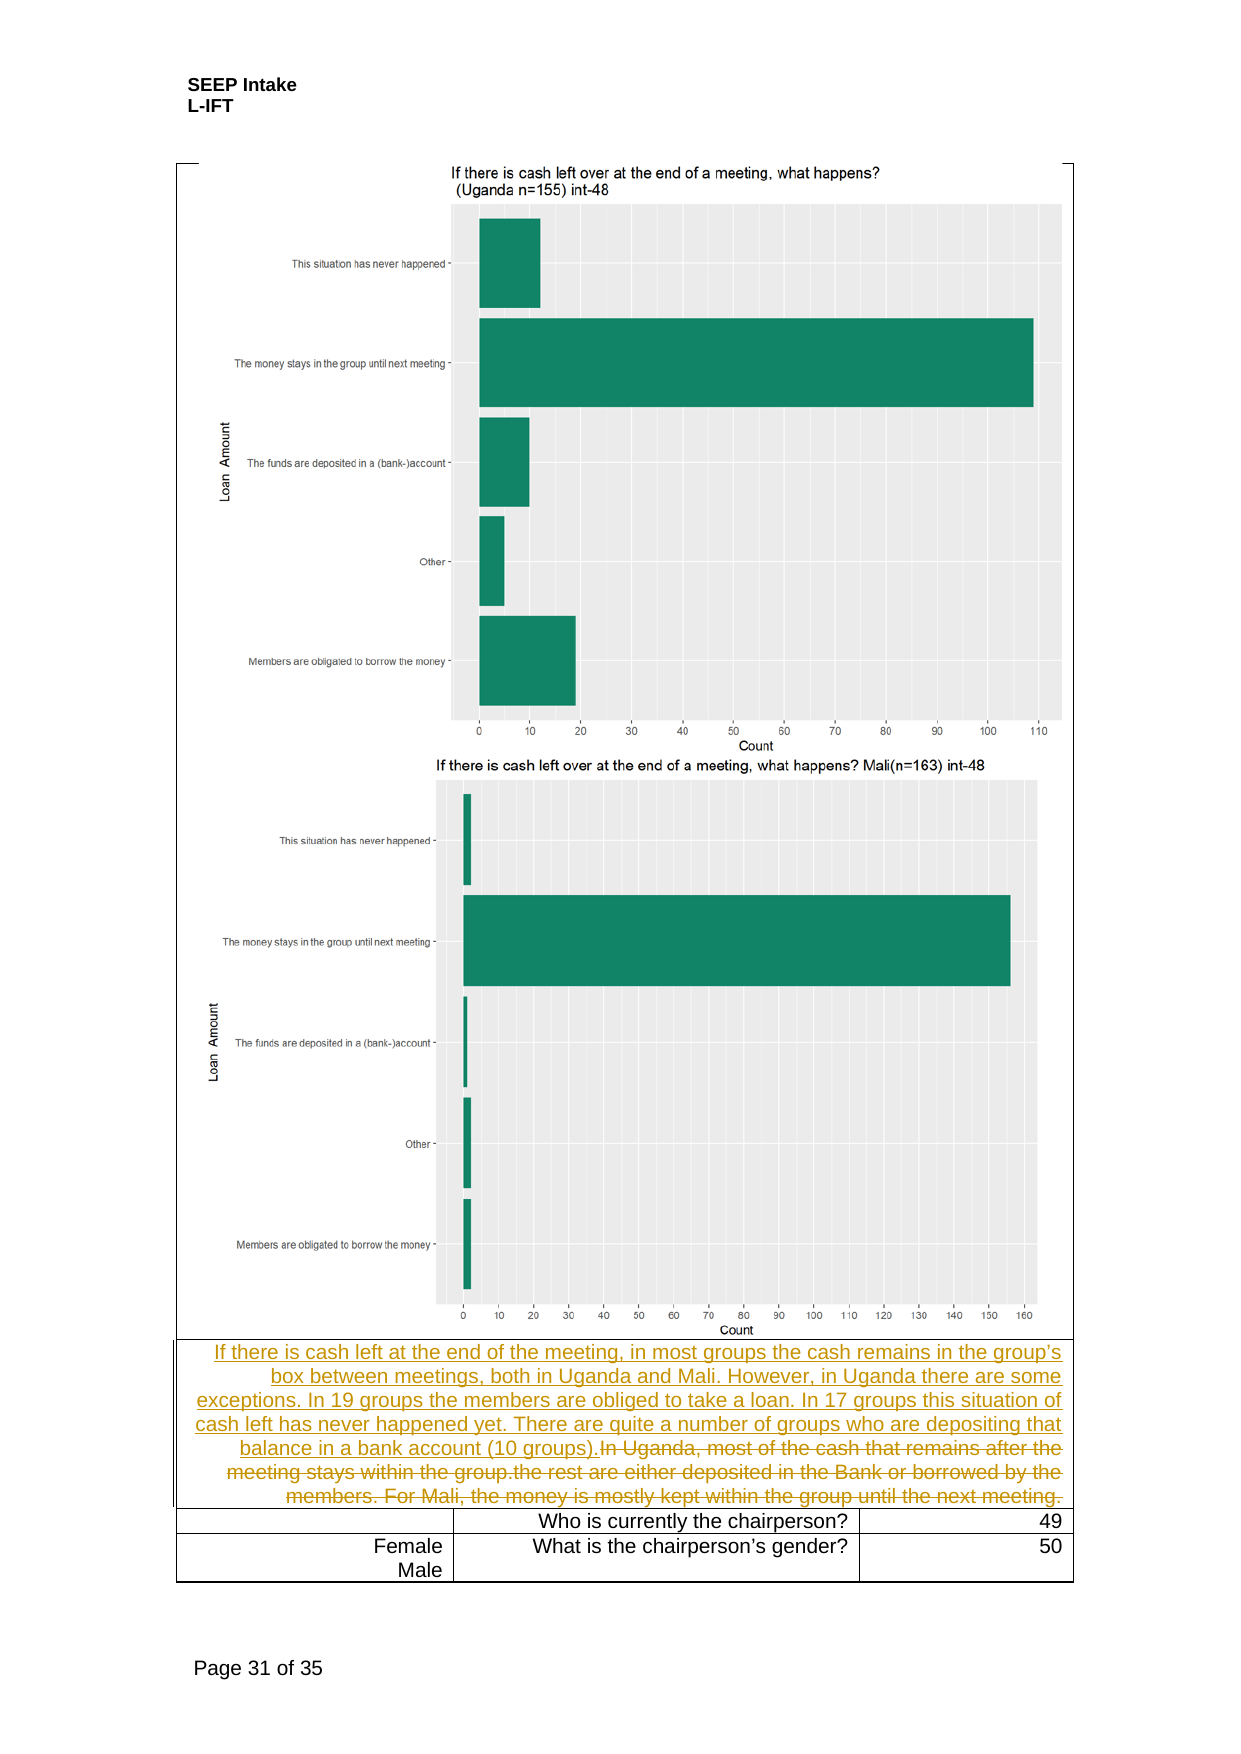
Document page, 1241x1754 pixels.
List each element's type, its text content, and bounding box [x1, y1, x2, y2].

picture [197, 163, 1063, 1339]
table_cell [177, 1509, 453, 1532]
table_cell Who is currently the chairperson? [454, 1509, 859, 1532]
table_cell 50 [860, 1534, 1073, 1581]
table_cell [177, 1340, 1073, 1507]
table_cell [1063, 164, 1073, 1339]
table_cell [177, 1534, 453, 1581]
table_cell [177, 164, 198, 1339]
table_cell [454, 1534, 859, 1581]
table_cell 49 [860, 1509, 1073, 1532]
